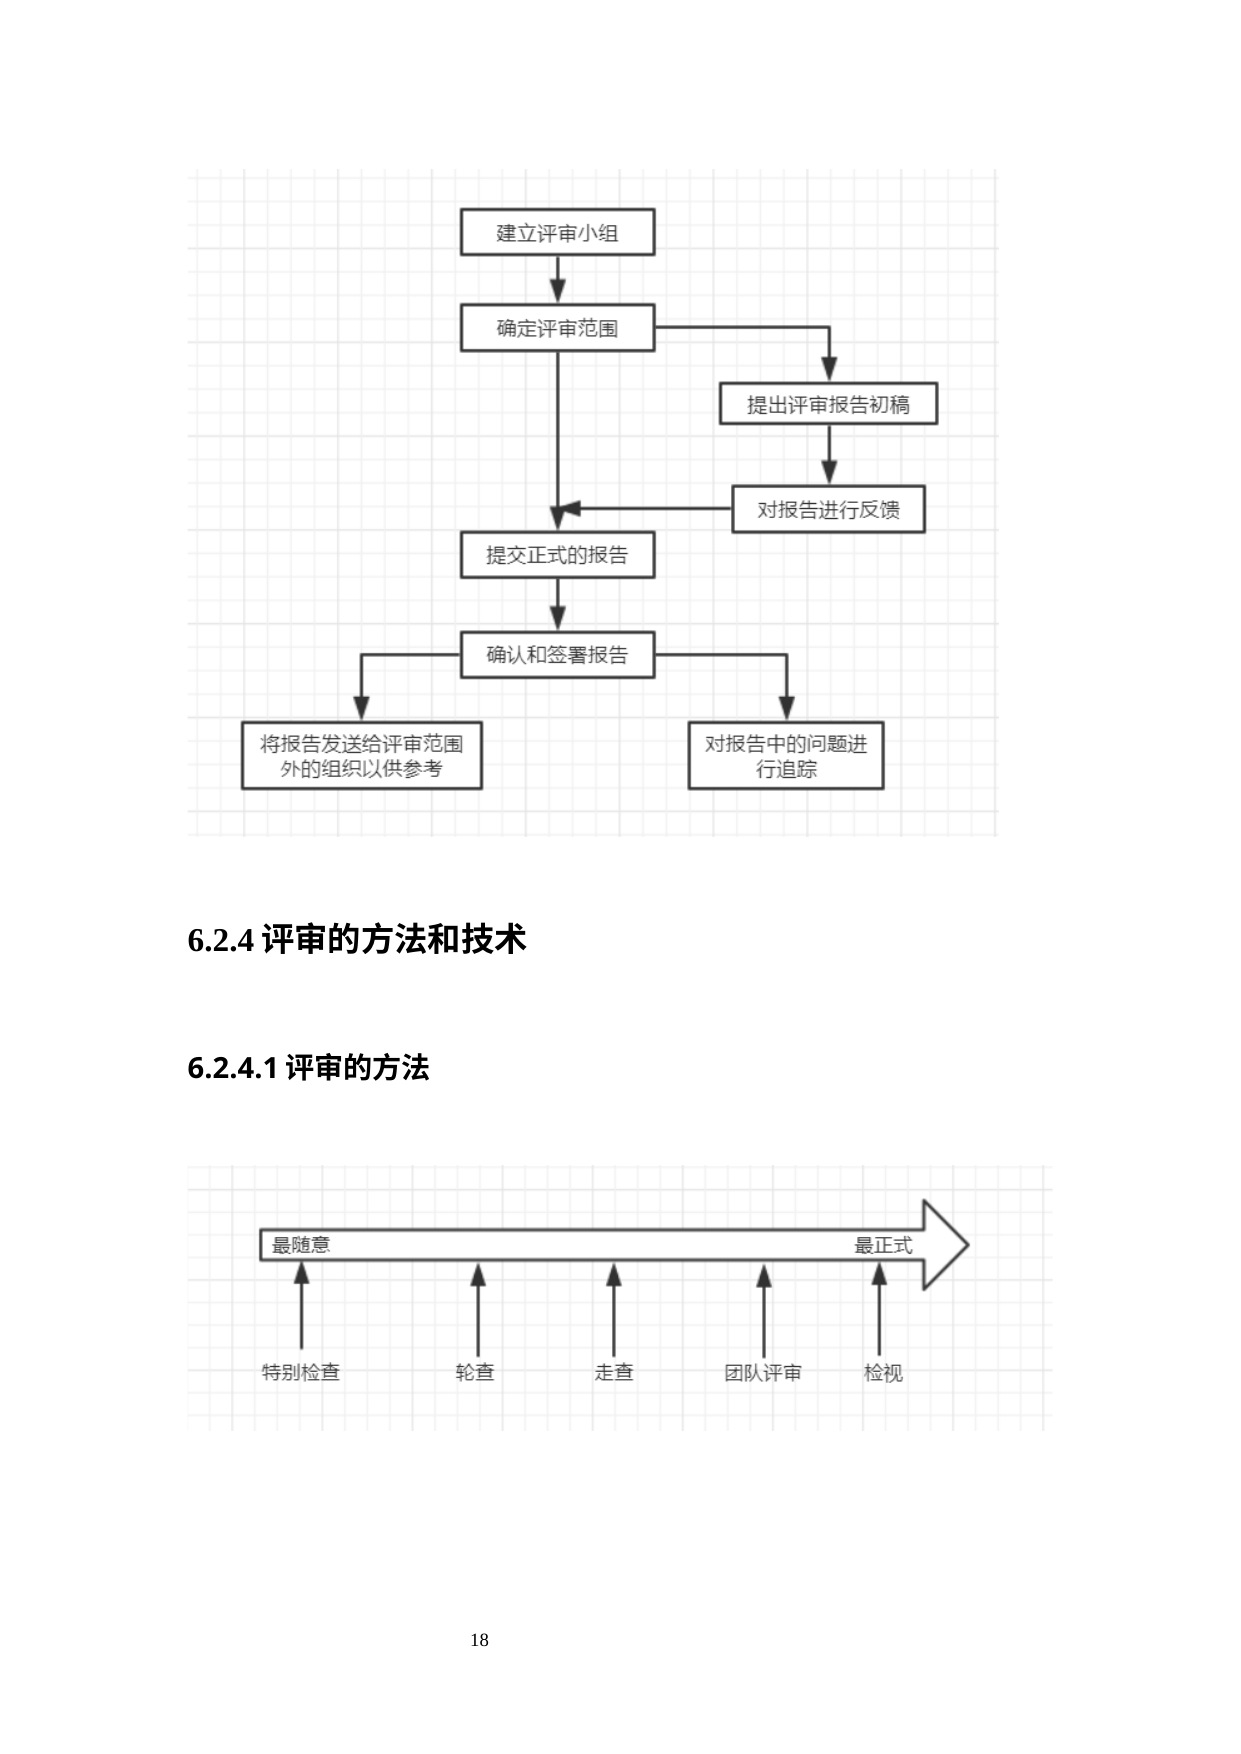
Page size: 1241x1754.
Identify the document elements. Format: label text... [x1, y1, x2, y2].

subtitle 6.2.4评审的方法和技术 [187, 904, 1053, 969]
picture [187, 169, 999, 837]
picture [187, 1165, 1053, 1431]
subtitle 6.2.4.1评审的方法 [187, 1033, 1053, 1098]
